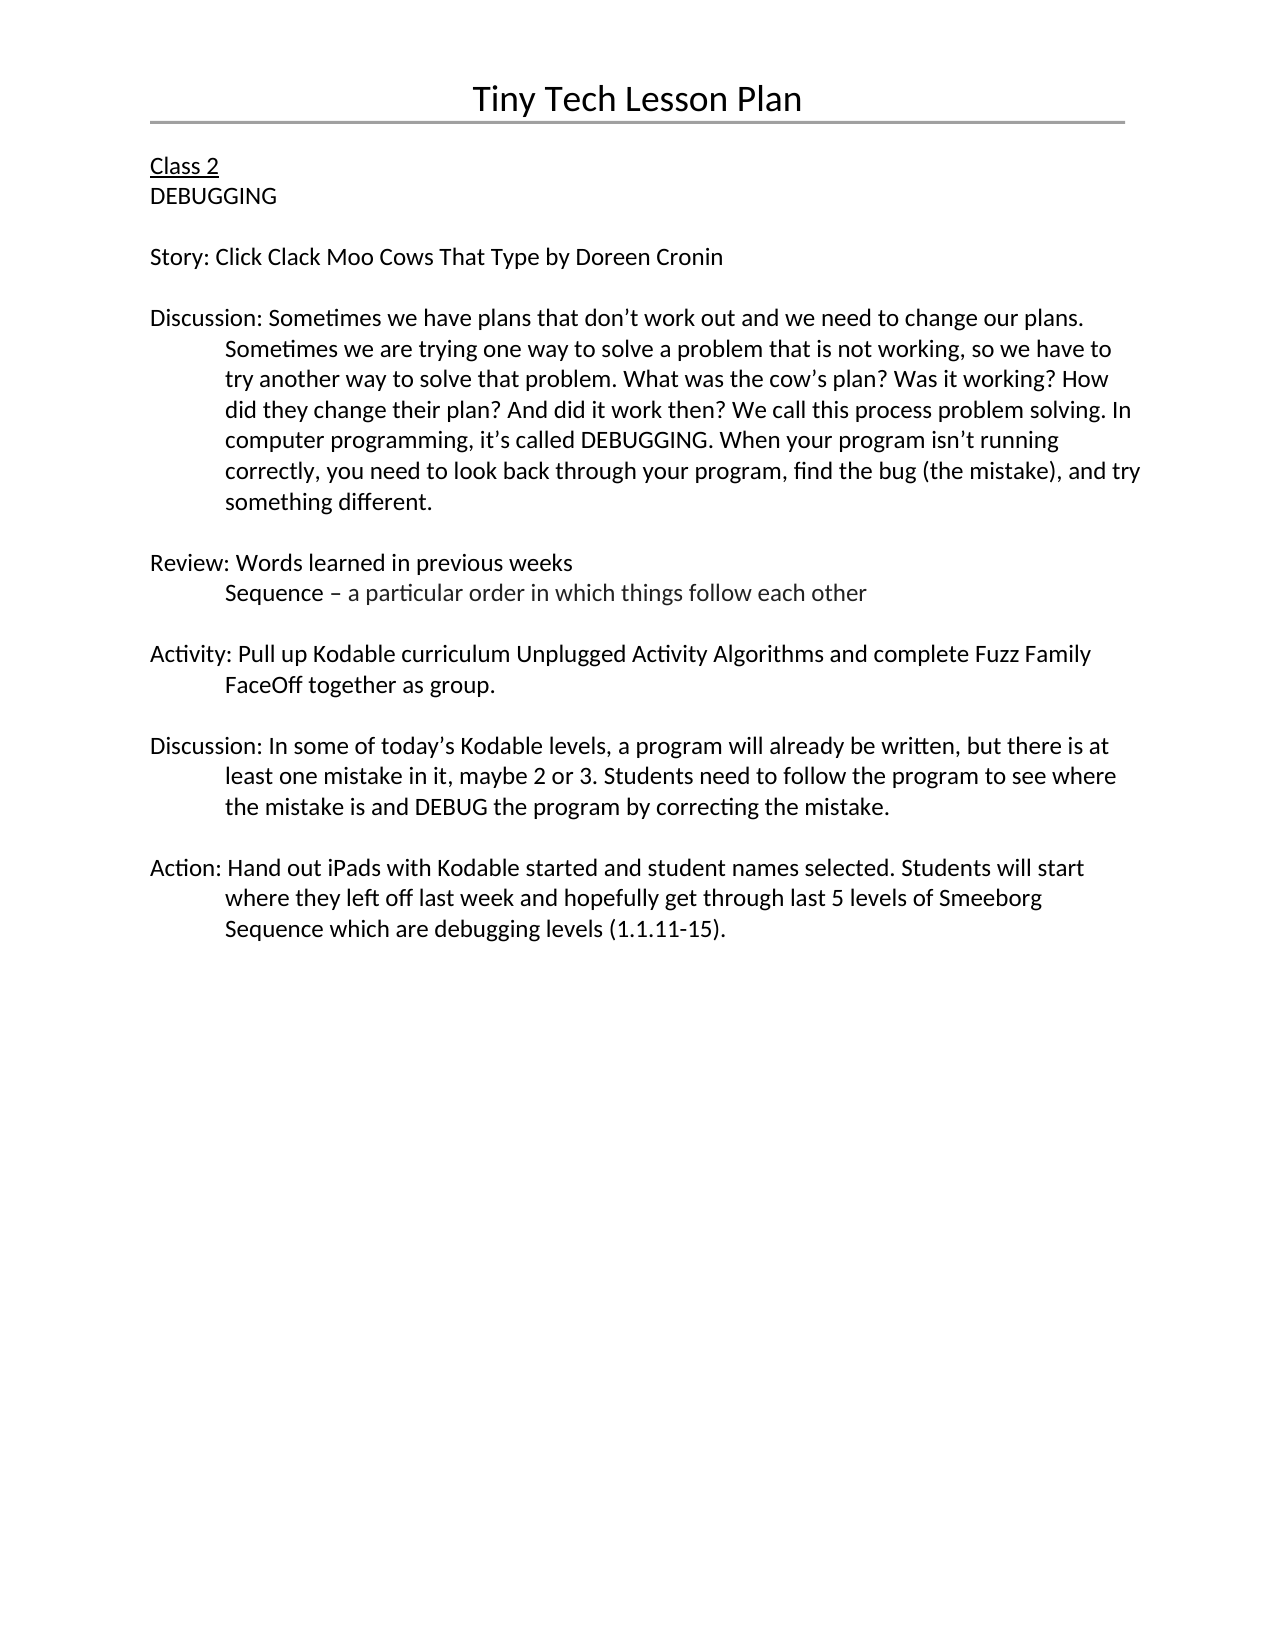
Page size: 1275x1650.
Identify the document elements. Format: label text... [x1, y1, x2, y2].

text Review: Words learned in previous weeks [150, 547, 1144, 577]
text Discussion: In some of today’s Kodable levels, a program will already be written, but there is at least one mistake in it, maybe 2 or 3. Students need to follow the program to see where the mistake is and DEBUG the program by correcting the mistake. [150, 730, 1144, 821]
text Sequence – a particular order in which things follow each other [225, 577, 1144, 608]
text Discussion: Sometimes we have plans that don’t work out and we need to change our plans. Sometimes we are trying one way to solve a problem that is not working, so we have to try another way to solve that problem. What was the cow’s plan? Was it working? How did they change their plan? And did it work then? We call this process problem solving. In computer programming, it’s called DEBUGGING. When your program isn’t running correctly, you need to look back through your program, find the bug (the mistake), and try something different. [150, 303, 1144, 516]
text Action: Hand out iPads with Kodable started and student names selected. Students will start where they left off last week and hopefully get through last 5 levels of Smeeborg Sequence which are debugging levels (1.1.11-15). [150, 852, 1144, 943]
text Class 2 [150, 150, 1125, 181]
text DEBUGGING [150, 181, 1125, 211]
text Story: Click Clack Moo Cows That Type by Doreen Cronin [150, 242, 1125, 272]
text Activity: Pull up Kodable curriculum Unplugged Activity Algorithms and complete Fuzz Family FaceOff together as group. [150, 638, 1144, 699]
